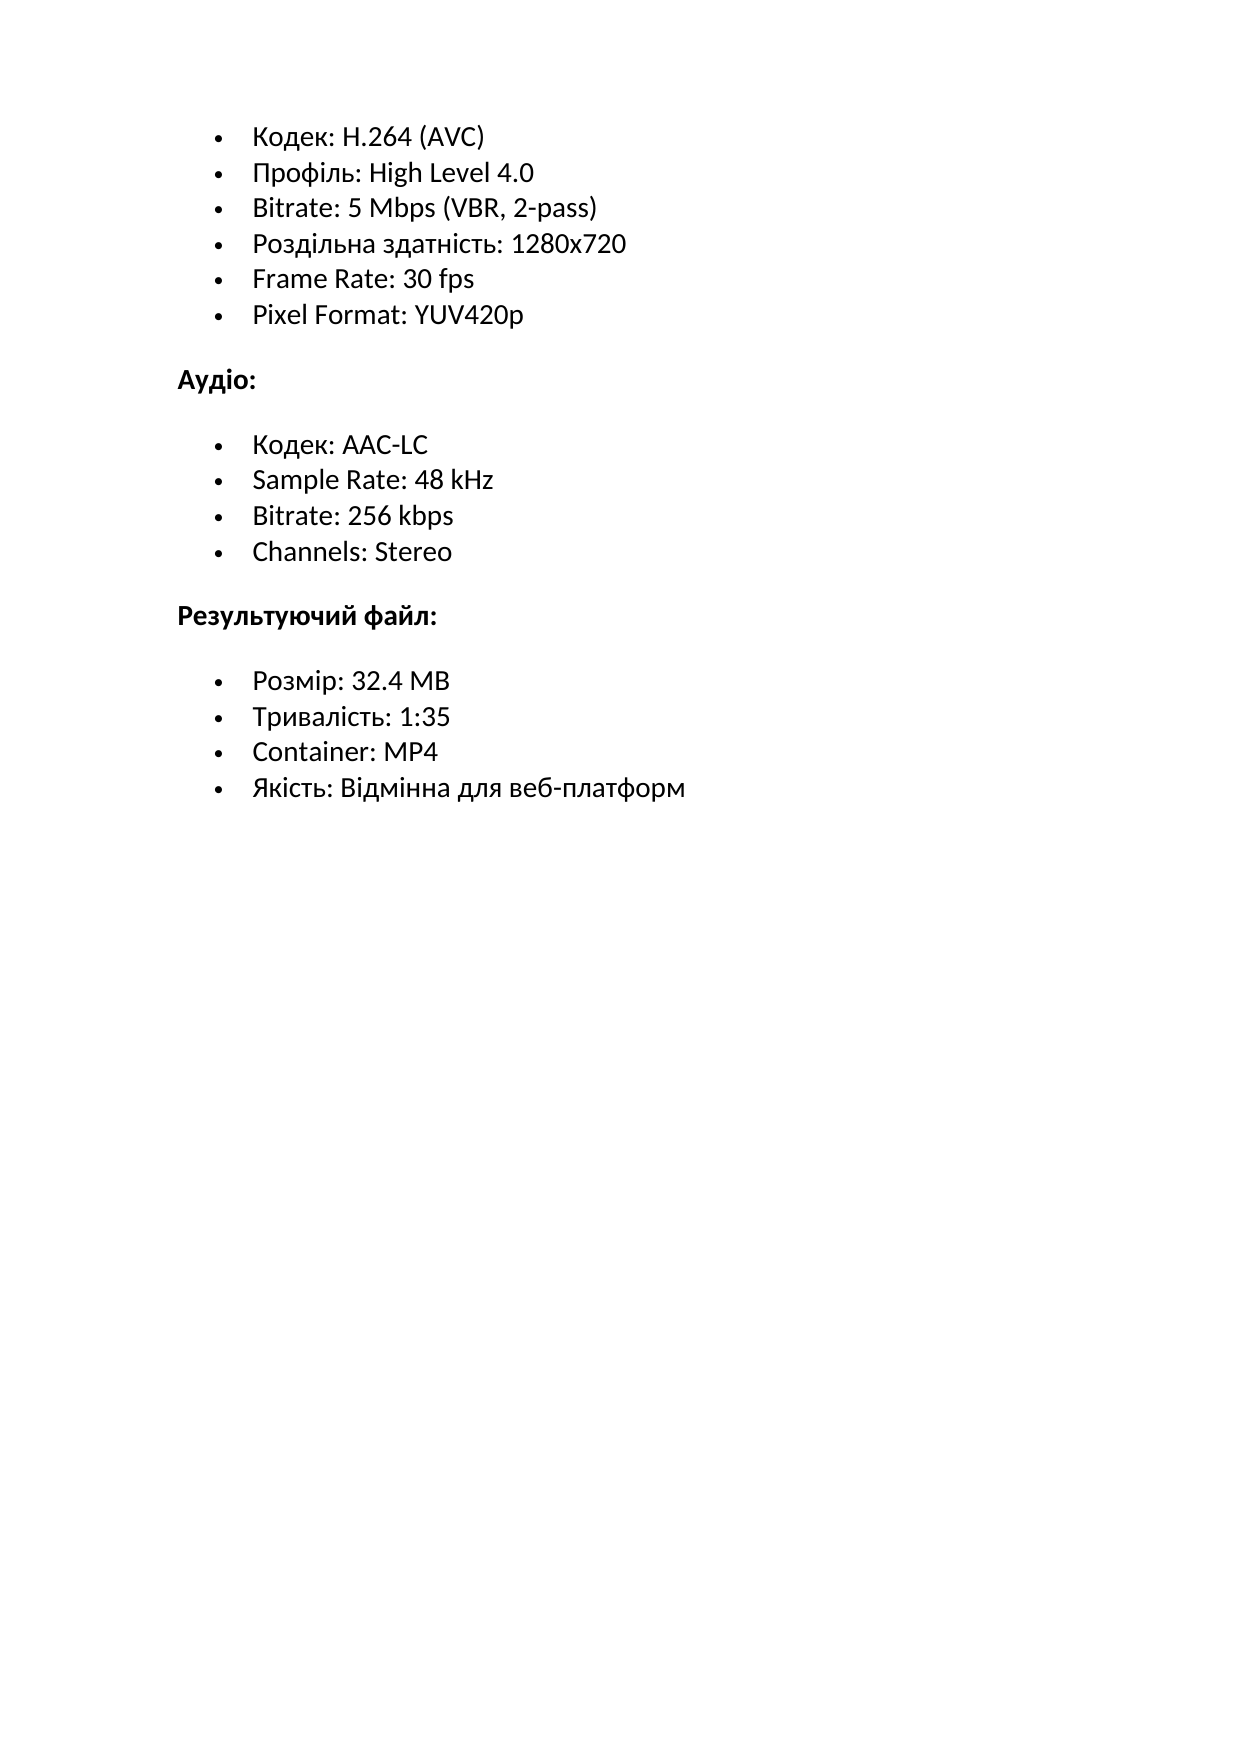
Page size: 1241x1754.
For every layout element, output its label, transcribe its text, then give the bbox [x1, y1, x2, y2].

list Pixel Format: YUV420p [215, 296, 1152, 332]
list Sample Rate: 48 kHz [215, 461, 1152, 497]
list Тривалість: 1:35 [215, 698, 1152, 733]
list Кодек: H.264 (AVC) [215, 118, 1152, 154]
text Аудіо: [177, 361, 1152, 397]
list Channels: Stereo [215, 533, 1152, 568]
list Frame Rate: 30 fps [215, 261, 1152, 296]
list Профіль: High Level 4.0 [215, 154, 1152, 189]
list Bitrate: 256 kbps [215, 497, 1152, 533]
list Кодек: AAC-LC [215, 426, 1152, 461]
text Результуючий файл: [177, 597, 1152, 633]
list Якість: Відмінна для веб-платформ [215, 769, 1152, 805]
list Роздільна здатність: 1280x720 [215, 225, 1152, 261]
list Container: MP4 [215, 733, 1152, 769]
list Розмір: 32.4 MB [215, 662, 1152, 698]
list Bitrate: 5 Mbps (VBR, 2-pass) [215, 189, 1152, 225]
